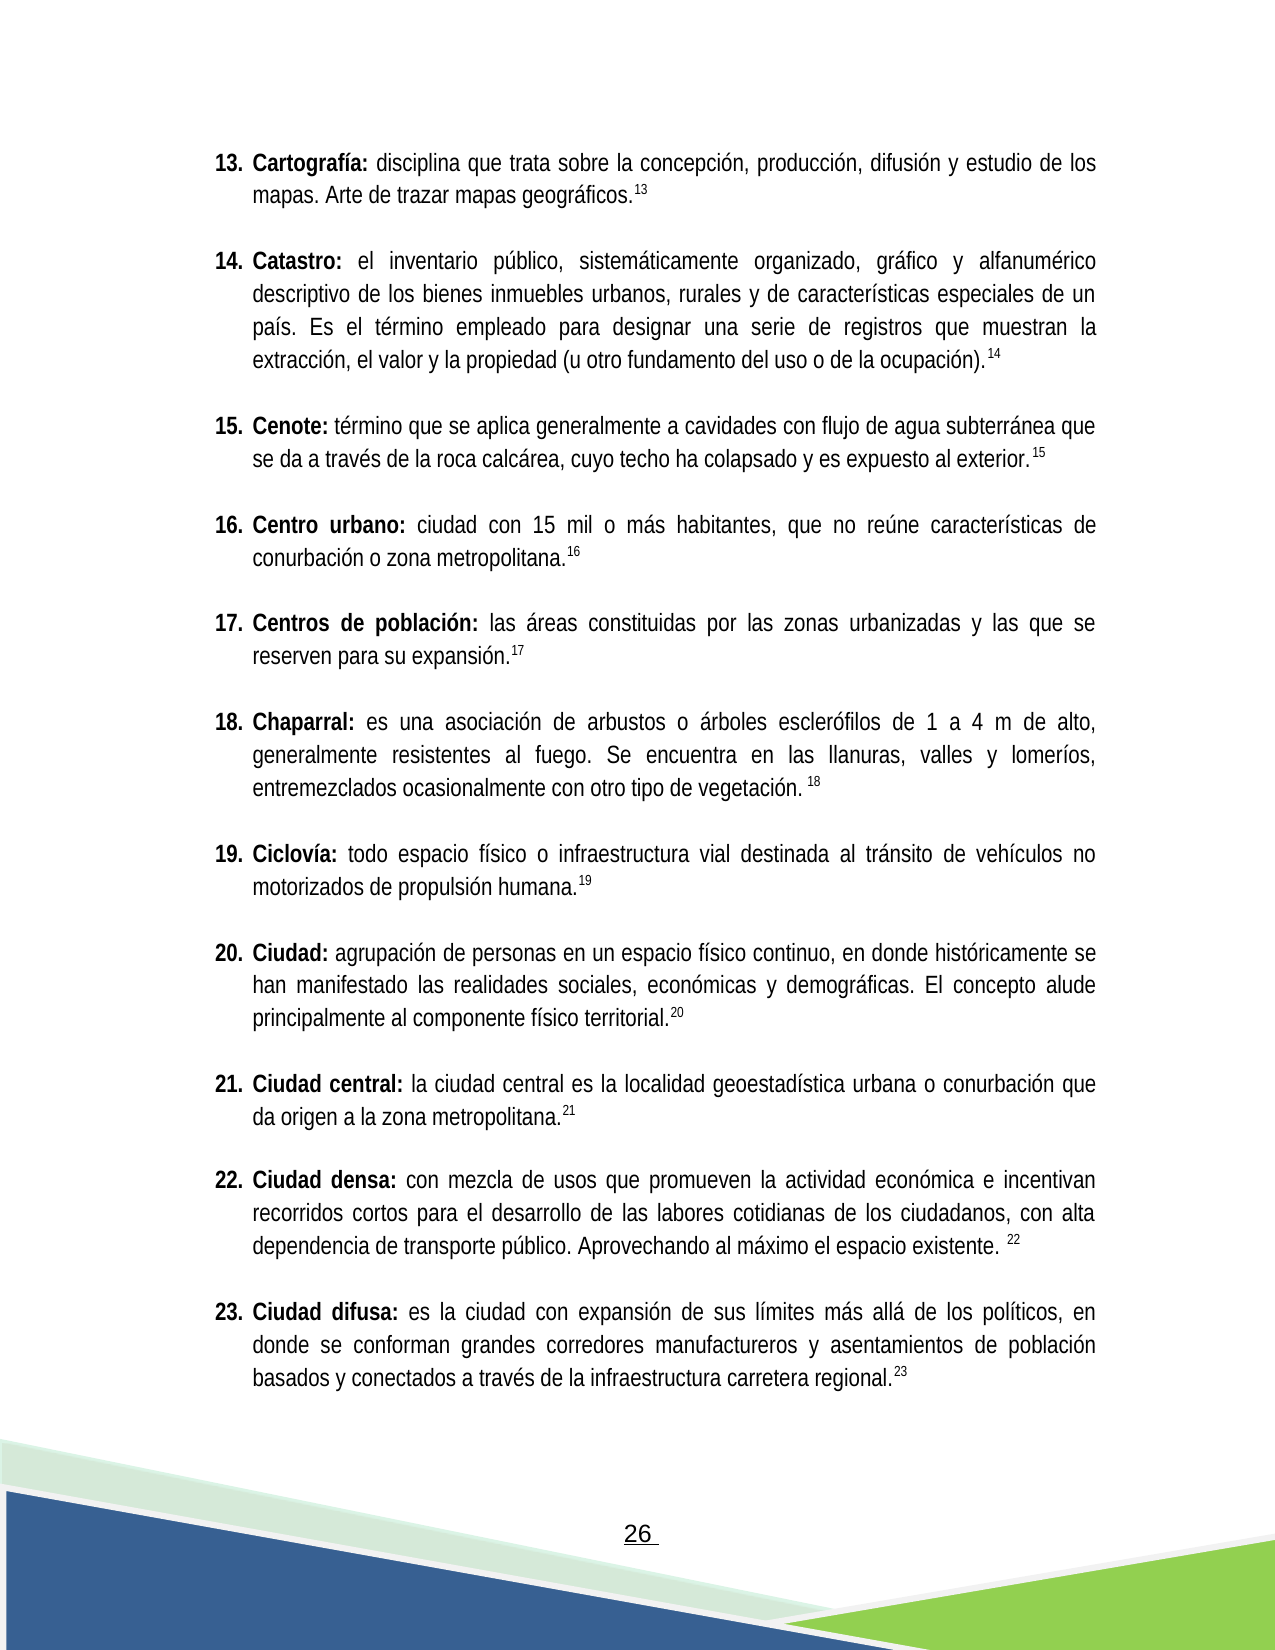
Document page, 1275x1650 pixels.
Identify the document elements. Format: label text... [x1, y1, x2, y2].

list Centro urbano: ciudad con 15 mil o más habitantes, que no reúne características de conurbación o zona metropolitana.16 [215, 510, 1098, 571]
list Centros de población: las áreas constituidas por las zonas urbanizadas y las que se reserven para su expansión.17 [215, 608, 1098, 670]
list Chaparral: es una asociación de arbustos o árboles esclerófilos de 1 a 4 m de alto, generalmente resistentes al fuego. Se encuentra en las llanuras, valles y lomeríos, entremezclados ocasionalmente con otro tipo de vegetación. 18 [215, 707, 1098, 802]
list Ciudad: agrupación de personas en un espacio físico continuo, en donde históricamente se han manifestado las realidades sociales, económicas y demográficas. El concepto alude principalmente al componente físico territorial.20 [215, 938, 1098, 1032]
list Catastro: el inventario público, sistemáticamente organizado, gráfico y alfanumérico descriptivo de los bienes inmuebles urbanos, rurales y de características especiales de un país. Es el término empleado para designar una serie de registros que muestran la extracción, el valor y la propiedad (u otro fundamento del uso o de la ocupación).14 [215, 246, 1098, 374]
list Ciudad difusa: es la ciudad con expansión de sus límites más allá de los políticos, en donde se conforman grandes corredores manufactureros y asentamientos de población basados y conectados a través de la infraestructura carretera regional.23 [215, 1297, 1098, 1391]
list Ciudad central: la ciudad central es la localidad geoestadística urbana o conurbación que da origen a la zona metropolitana.21 [215, 1069, 1098, 1131]
list Ciudad densa: con mezcla de usos que promueven la actividad económica e incentivan recorridos cortos para el desarrollo de las labores cotidianas de los ciudadanos, con alta dependencia de transporte público. Aprovechando al máximo el espacio existente. 22 [215, 1165, 1098, 1260]
list Cartografía: disciplina que trata sobre la concepción, producción, difusión y estudio de los mapas. Arte de trazar mapas geográficos.13 [215, 148, 1098, 209]
list Cenote: término que se aplica generalmente a cavidades con flujo de agua subterránea que se da a través de la roca calcárea, cuyo techo ha colapsado y es expuesto al exterior.15 [215, 411, 1098, 472]
list Ciclovía: todo espacio físico o infraestructura vial destinada al tránsito de vehículos no motorizados de propulsión humana.19 [215, 839, 1098, 900]
